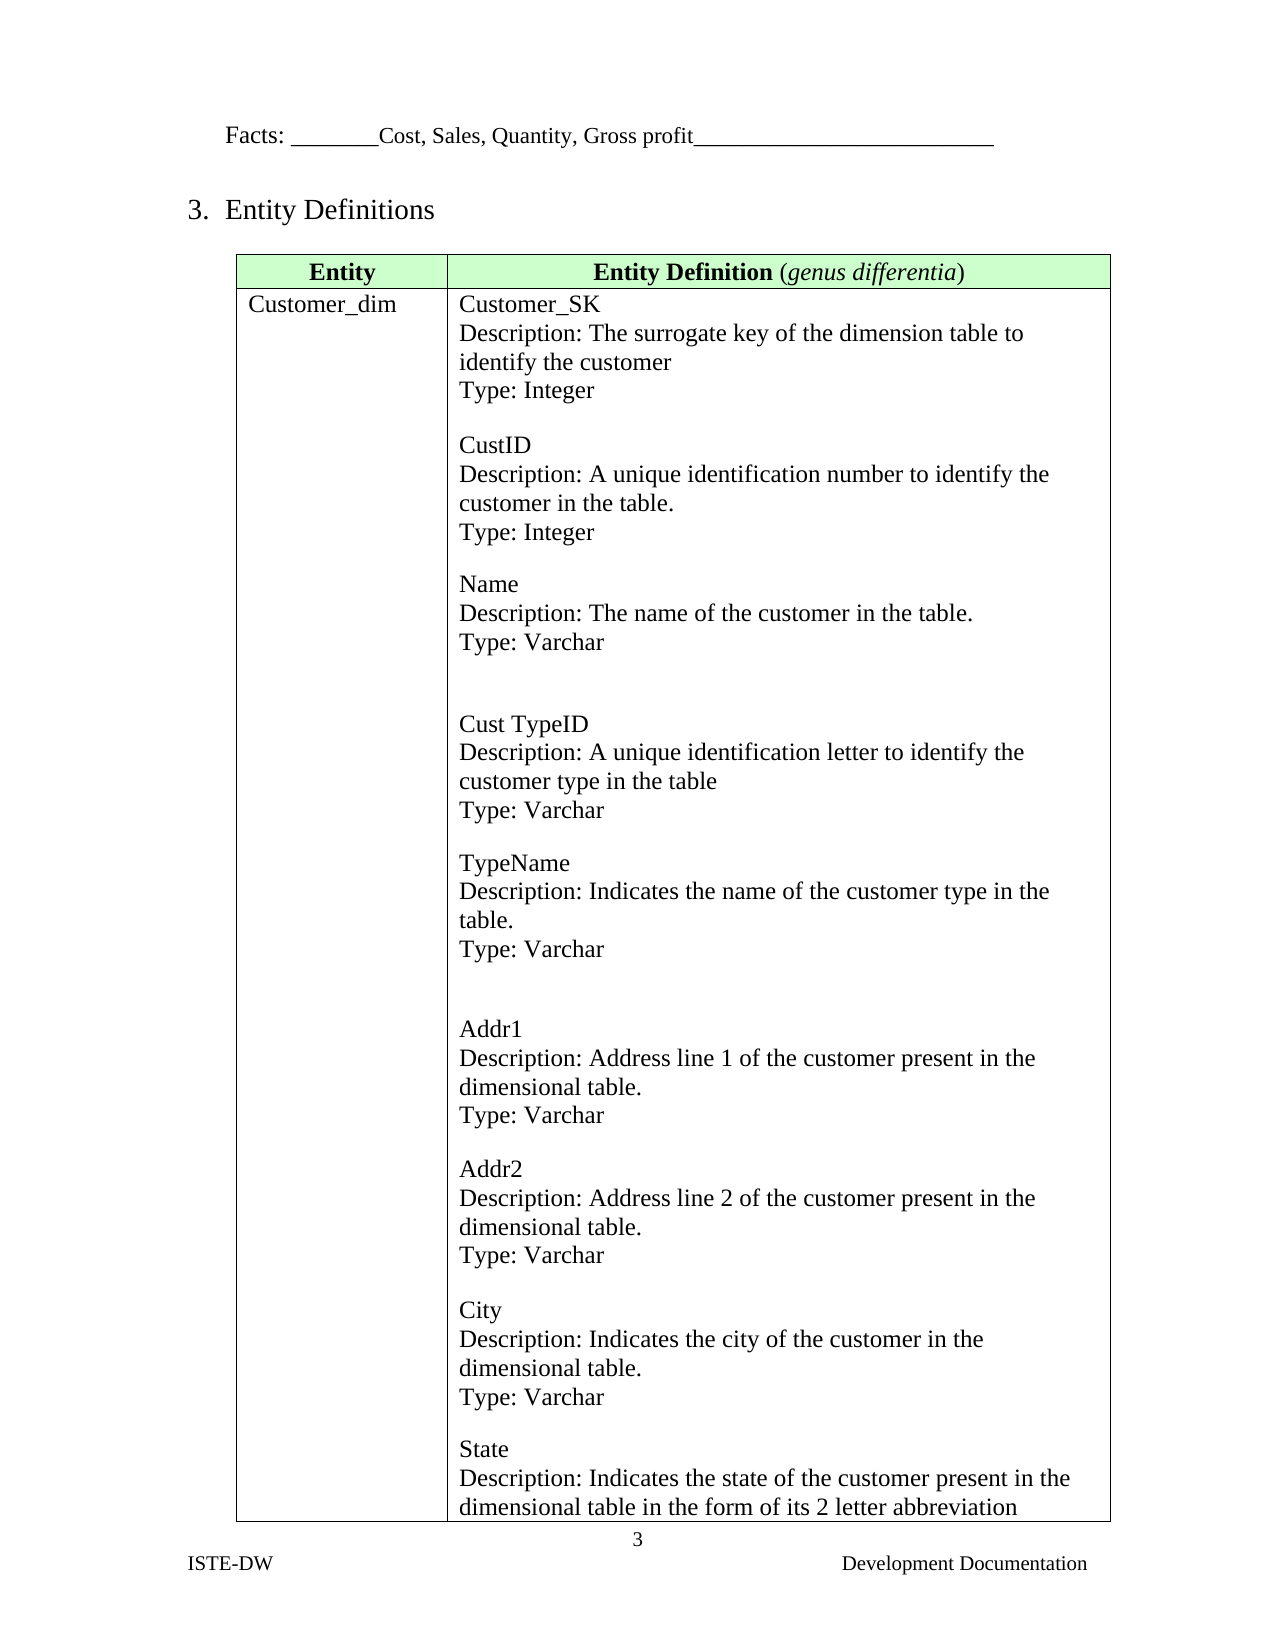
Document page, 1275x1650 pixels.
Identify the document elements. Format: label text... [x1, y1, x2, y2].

table_header Entity Definition (genus differentia) [448, 255, 1110, 288]
table_cell Customer_dim [237, 289, 447, 1521]
text 3. Entity Definitions [187, 192, 1087, 225]
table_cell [448, 289, 1110, 1521]
table_header Entity [237, 255, 447, 288]
text Facts: _______Cost, Sales, Quantity, Gross profit________________________ [225, 120, 1087, 149]
